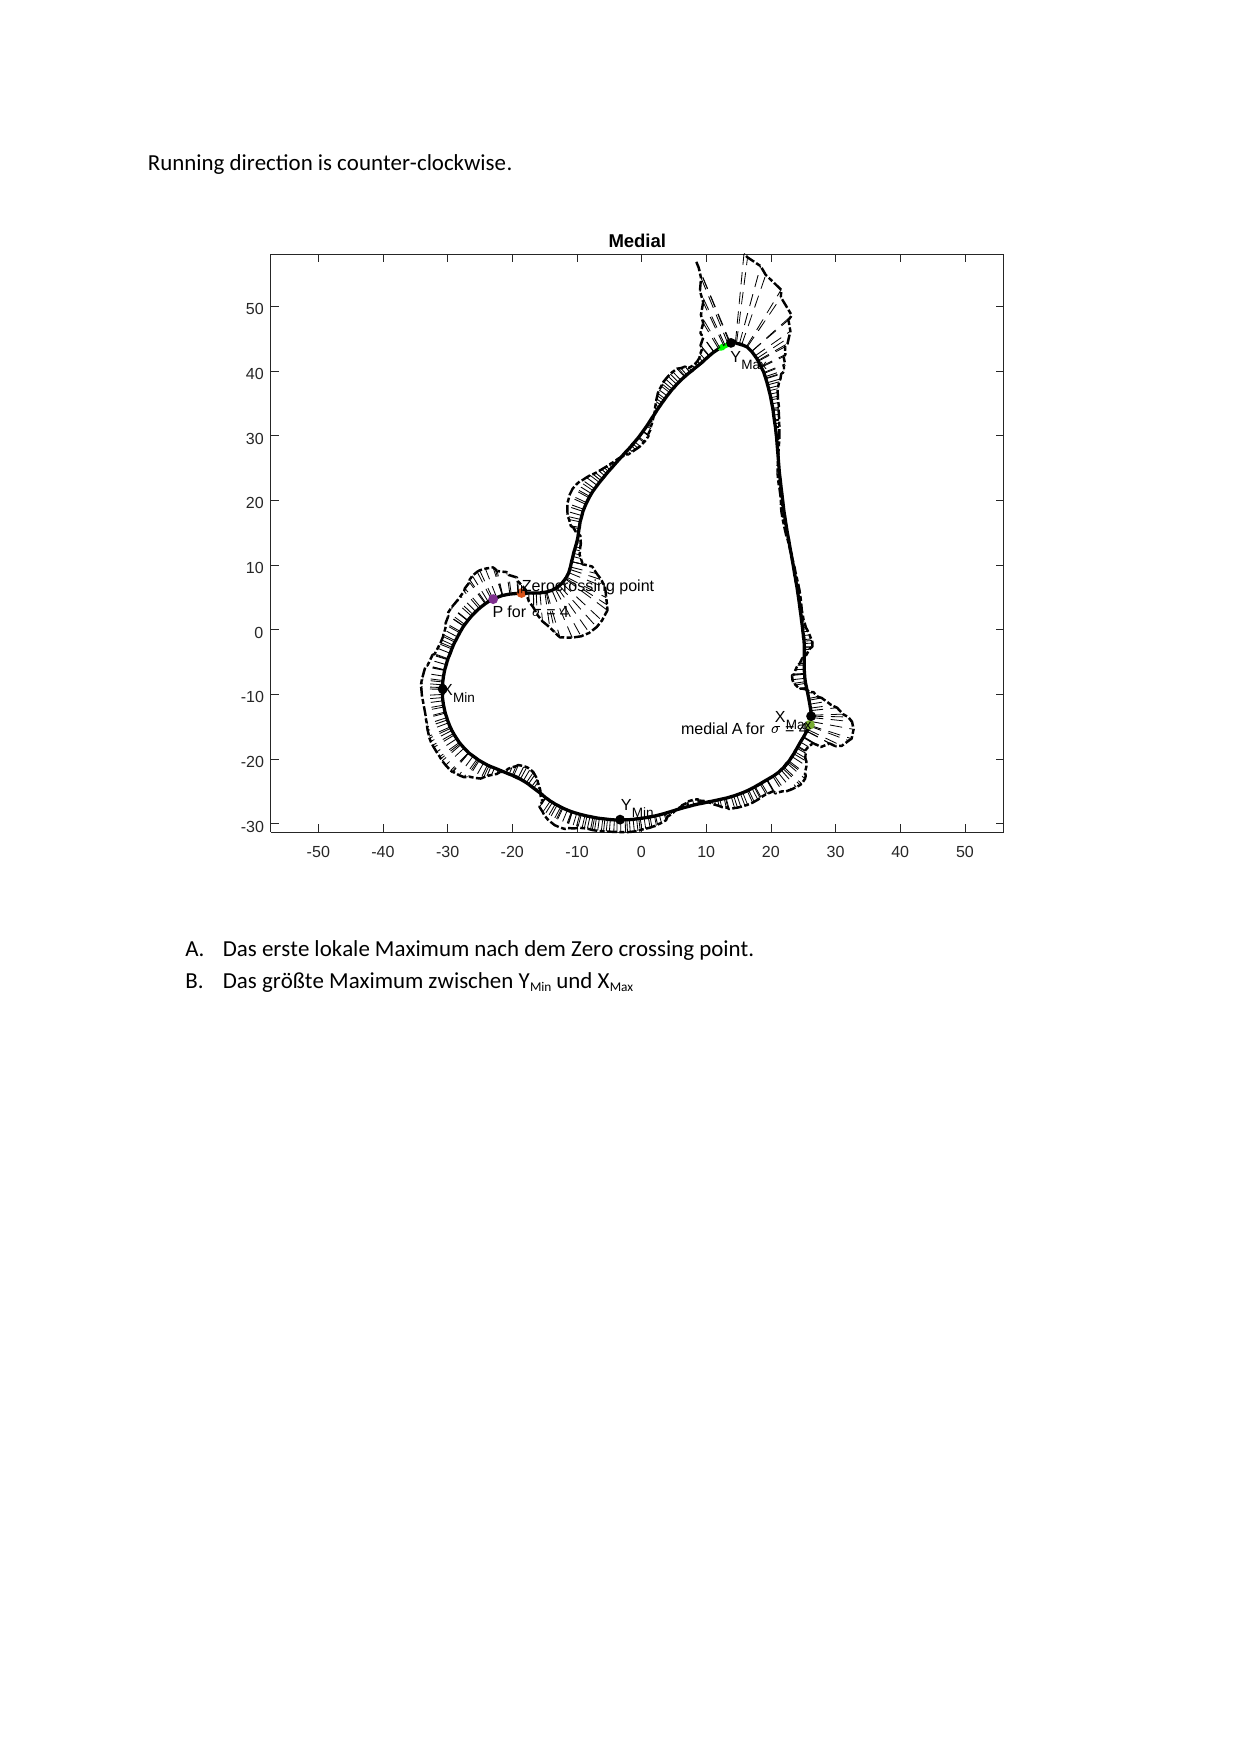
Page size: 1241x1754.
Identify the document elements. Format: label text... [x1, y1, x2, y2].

list Das größte Maximum zwischen YMin und XMax [185, 966, 1093, 994]
list Das erste lokale Maximum nach dem Zero crossing point. [185, 934, 1093, 962]
text Running direction is counter-clockwise. [148, 148, 1093, 176]
